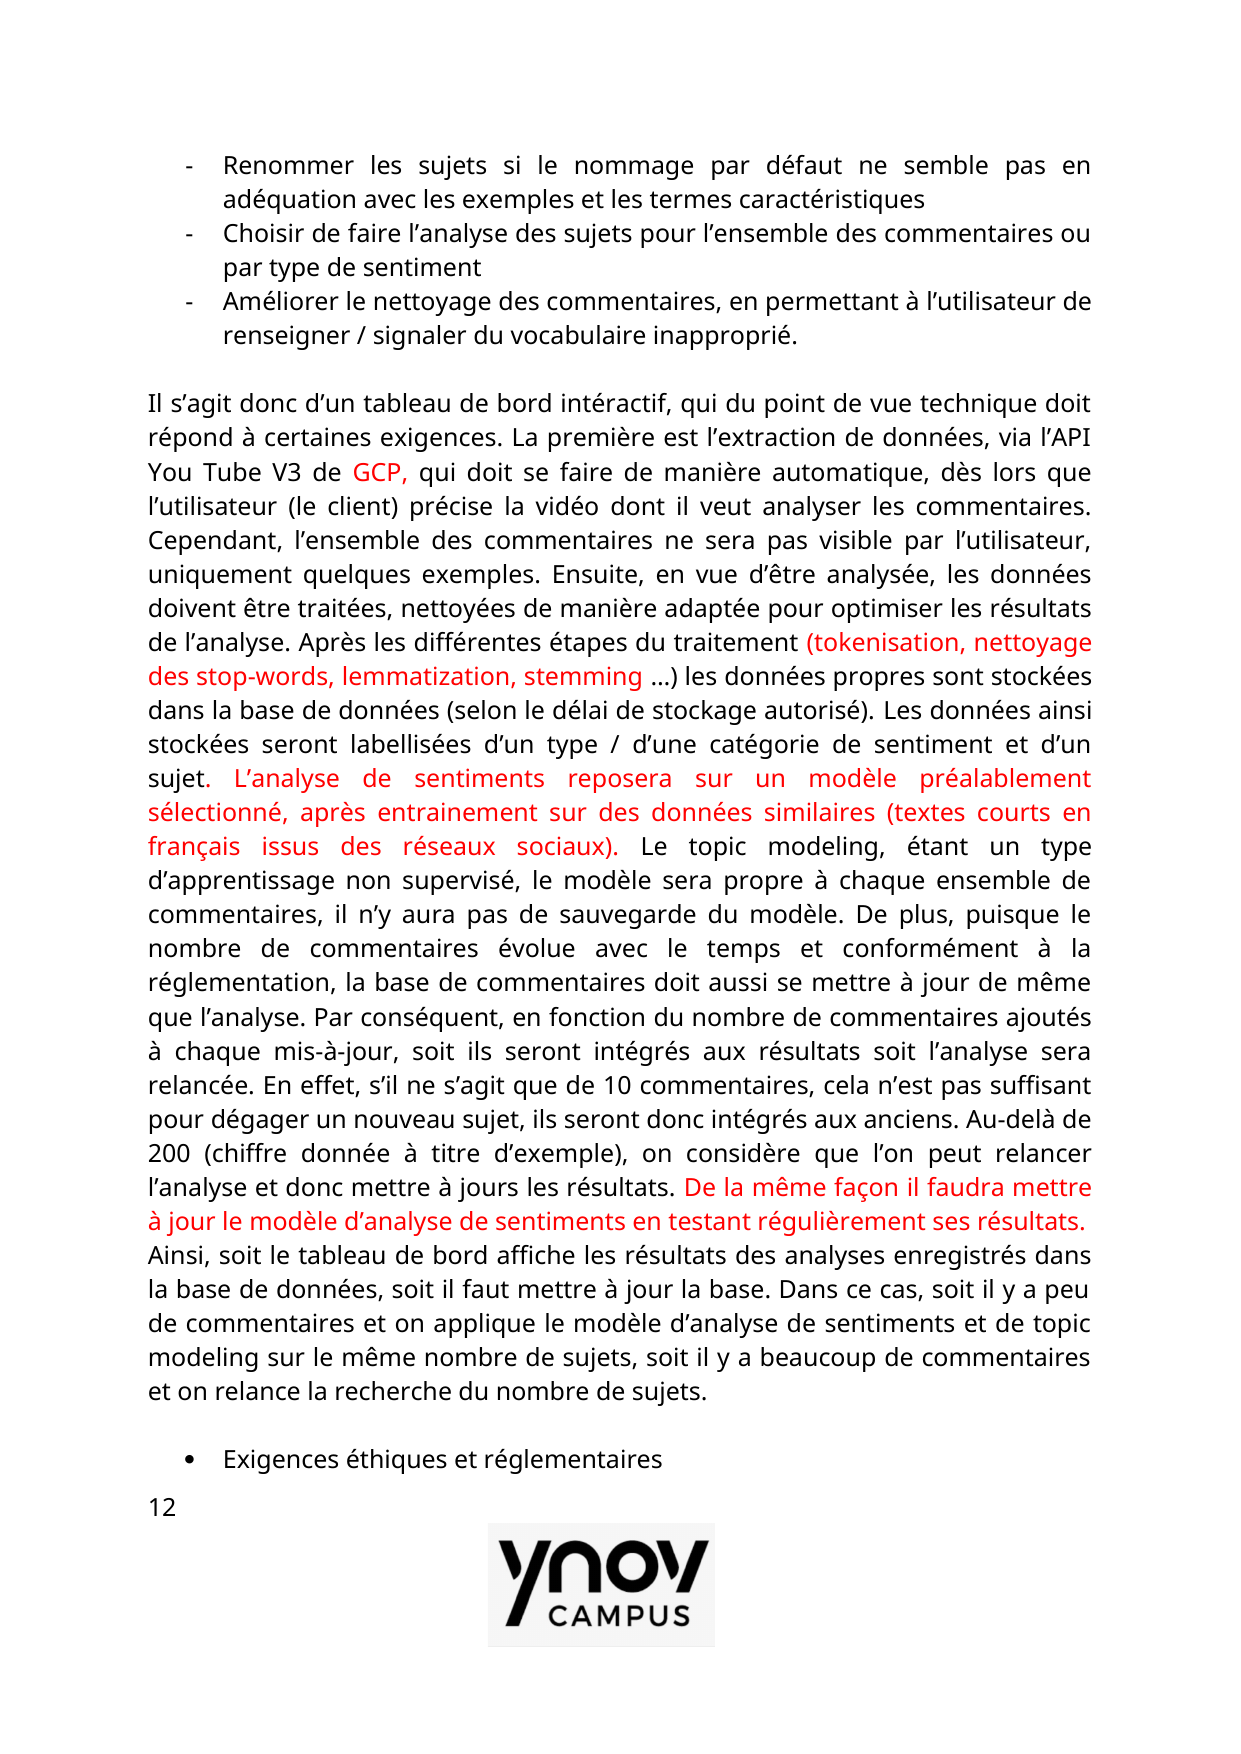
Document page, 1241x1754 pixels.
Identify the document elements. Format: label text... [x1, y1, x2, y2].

list Exigences éthiques et réglementaires [185, 1442, 1093, 1476]
list Renommer les sujets si le nommage par défaut ne semble pas en adéquation avec les exemples et les termes caractéristiques [185, 148, 1093, 216]
text Ainsi, soit le tableau de bord affiche les résultats des analyses enregistrés dans la base de données, soit il faut mettre à jour la base. Dans ce cas, soit il y a peu de commentaires et on applique le modèle d’analyse de sentiments et de topic modeling sur le même nombre de sujets, soit il y a beaucoup de commentaires et on relance la recherche du nombre de sujets. [148, 1238, 1093, 1408]
picture [487, 1523, 715, 1647]
list Améliorer le nettoyage des commentaires, en permettant à l’utilisateur de renseigner / signaler du vocabulaire inapproprié. [185, 284, 1093, 352]
list Choisir de faire l’analyse des sujets pour l’ensemble des commentaires ou par type de sentiment [185, 216, 1093, 284]
